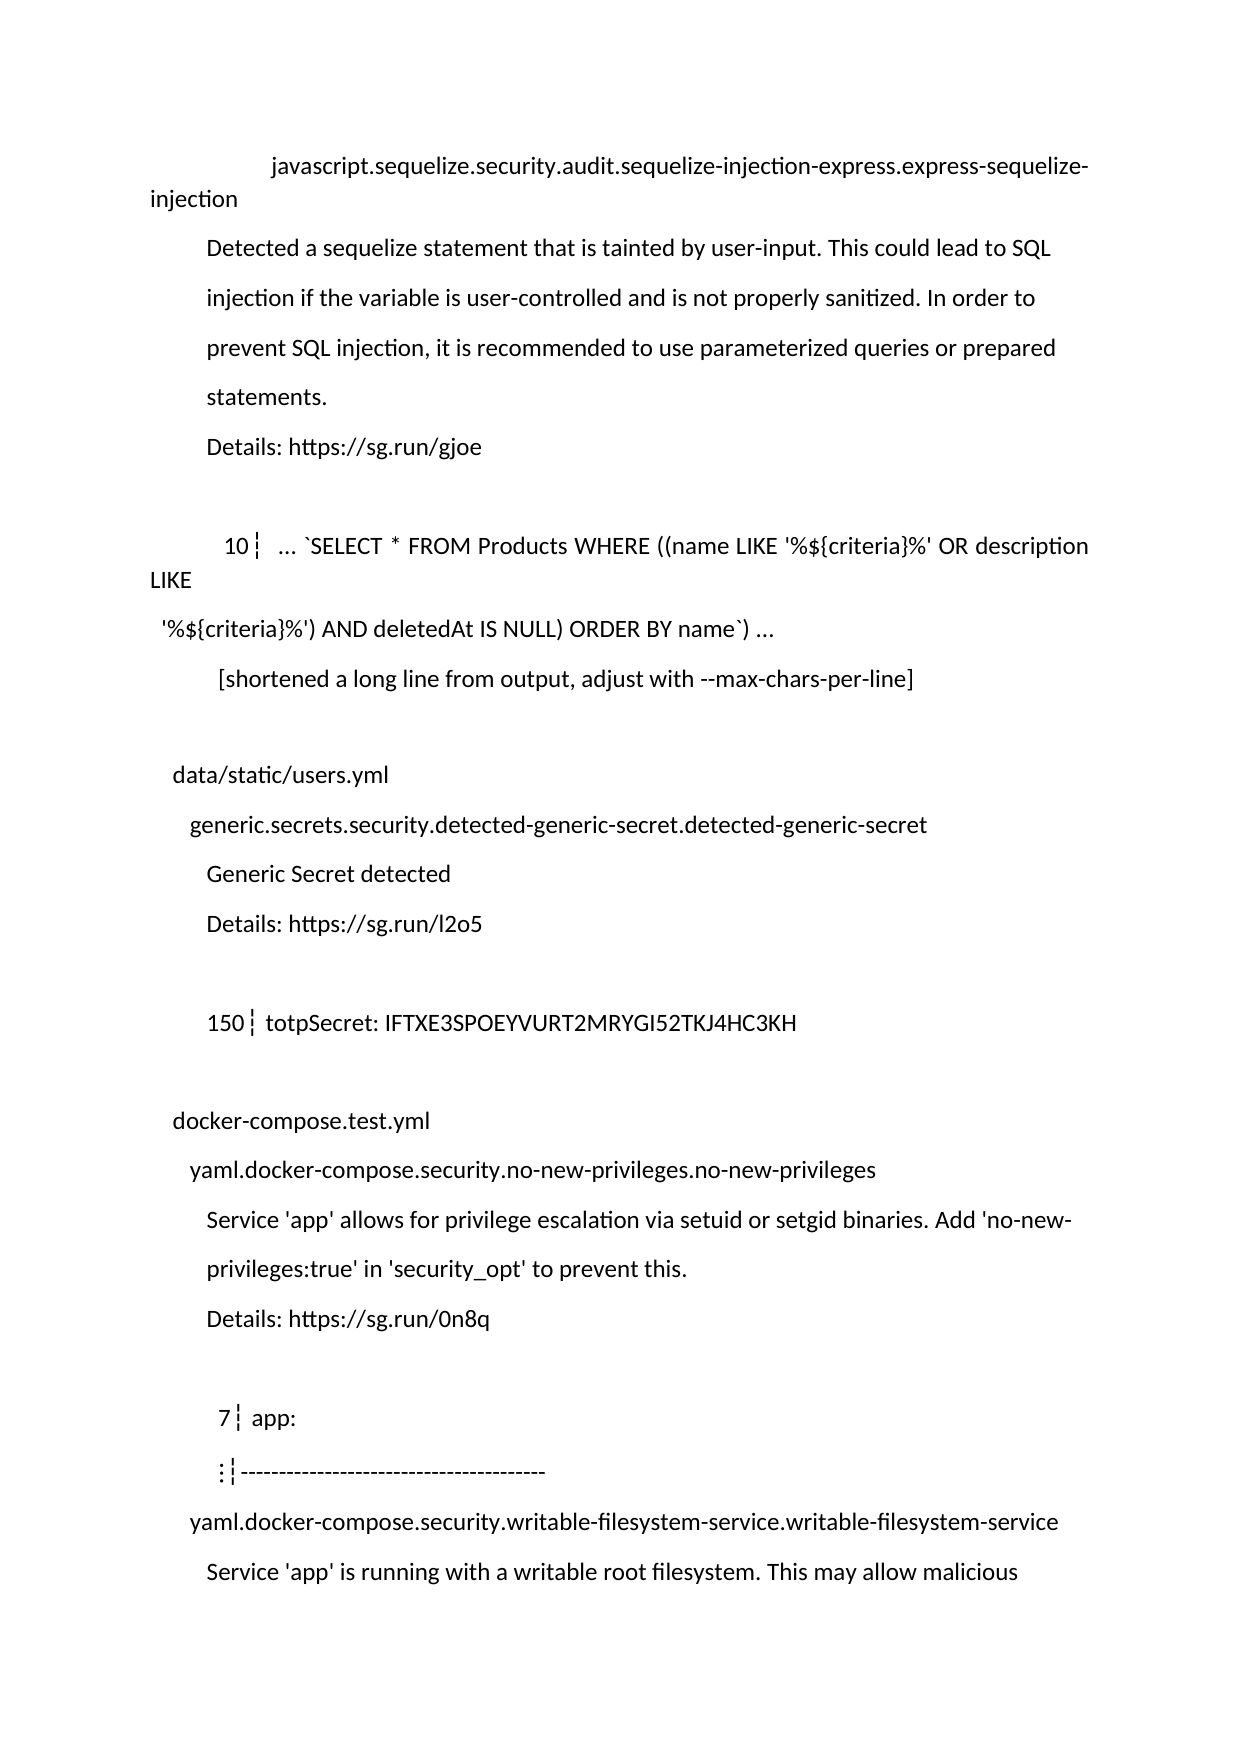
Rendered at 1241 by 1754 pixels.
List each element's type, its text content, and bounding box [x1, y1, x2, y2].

text statements. [150, 381, 1090, 412]
text yaml.docker-compose.security.writable-filesystem-service.writable-filesystem-service [150, 1507, 1090, 1537]
text generic.secrets.security.detected-generic-secret.detected-generic-secret [150, 809, 1090, 839]
text data/static/users.yml [150, 759, 1090, 790]
text 150┆ totpSecret: IFTXE3SPOEYVURT2MRYGI52TKJ4HC3KH [150, 1004, 1090, 1039]
text 7┆ app: [150, 1400, 1090, 1434]
text Service 'app' allows for privilege escalation via setuid or setgid binaries. Add 'no-new- [150, 1204, 1090, 1234]
text Details: https://sg.run/0n8q [150, 1303, 1090, 1334]
text Detected a sequelize statement that is tainted by user-input. This could lead to SQL [150, 232, 1090, 263]
text Generic Secret detected [150, 858, 1090, 889]
text 10┆ ... `SELECT * FROM Products WHERE ((name LIKE '%${criteria}%' OR description LIKE [150, 527, 1090, 594]
text privileges:true' in 'security_opt' to prevent this. [150, 1254, 1090, 1284]
text docker-compose.test.yml [150, 1105, 1090, 1135]
text Service 'app' is running with a writable root filesystem. This may allow malicious [150, 1556, 1090, 1587]
text ⋮┆---------------------------------------- [150, 1453, 1090, 1487]
text Details: https://sg.run/gjoe [150, 431, 1090, 461]
text Details: https://sg.run/l2o5 [150, 908, 1090, 939]
text yaml.docker-compose.security.no-new-privileges.no-new-privileges [150, 1154, 1090, 1185]
text injection if the variable is user-controlled and is not properly sanitized. In order to [150, 282, 1090, 313]
text '%${criteria}%') AND deletedAt IS NULL) ORDER BY name`) ... [150, 613, 1090, 644]
text prevent SQL injection, it is recommended to use parameterized queries or prepared [150, 332, 1090, 362]
text [shortened a long line from output, adjust with --max-chars-per-line] [150, 663, 1090, 693]
text javascript.sequelize.security.audit.sequelize-injection-express.express-sequelize-injection [150, 150, 1090, 213]
